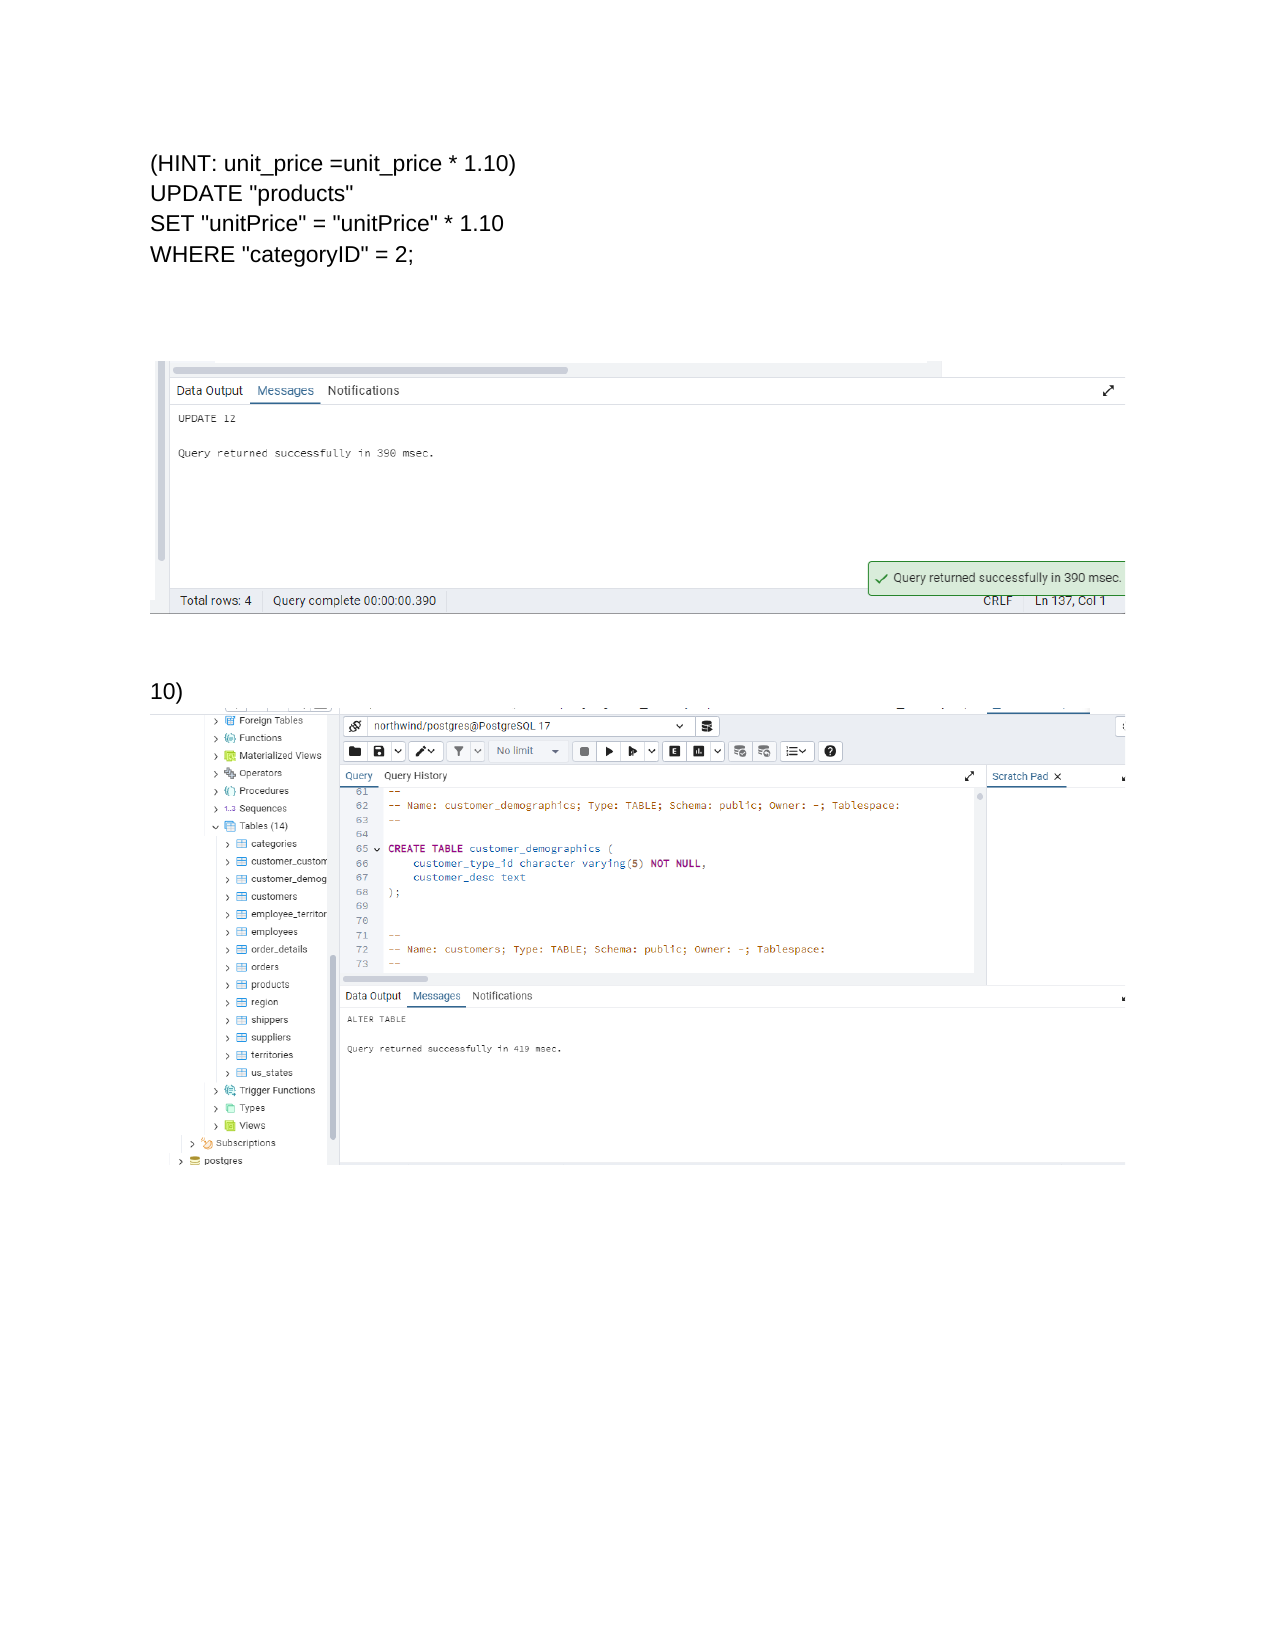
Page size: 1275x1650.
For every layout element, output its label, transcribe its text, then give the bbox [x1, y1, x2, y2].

text (HINT: unit_price =unit_price * 1.10) [150, 150, 1125, 176]
picture [150, 708, 1125, 1165]
text UPDATE "products" [150, 180, 1125, 207]
text SET "unitPrice" = "unitPrice" * 1.10 [150, 210, 1125, 237]
text WHERE "categoryID" = 2; [150, 241, 1125, 267]
picture [150, 361, 1125, 614]
text 10) [150, 678, 1125, 704]
